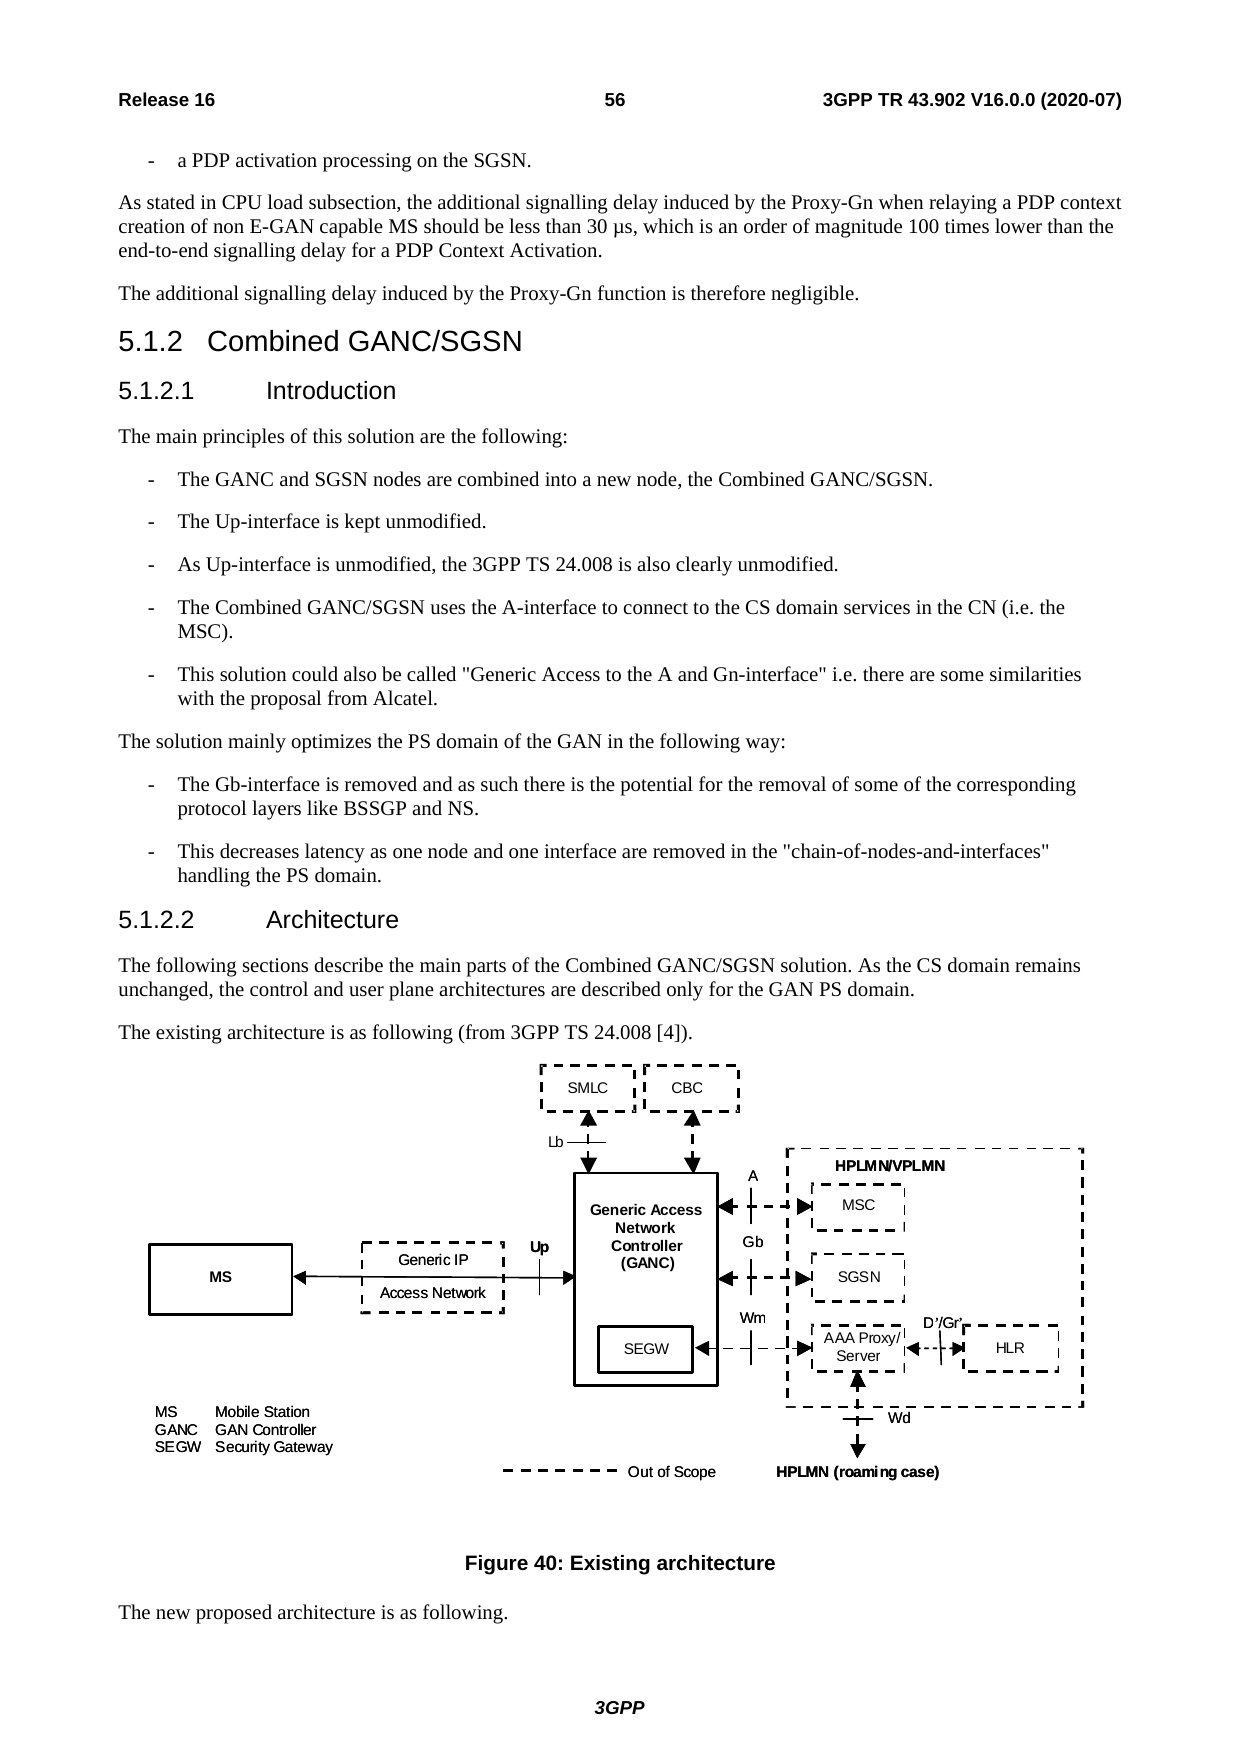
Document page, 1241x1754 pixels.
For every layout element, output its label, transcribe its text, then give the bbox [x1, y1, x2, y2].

text The existing architecture is as following (from 3GPP TS 24.008 [4]). [118, 1020, 1122, 1044]
text - The Gb-interface is removed and as such there is the potential for the removal of some of the corresponding protocol layers like BSSGP and NS. [148, 772, 1122, 820]
text Figure 40: Existing architecture [118, 1551, 1122, 1575]
text - The Up-interface is kept unmodified. [148, 509, 1122, 533]
text As stated in CPU load subsection, the additional signalling delay induced by the Proxy-Gn when relaying a PDP context creation of non E-GAN capable MS should be less than 30 µs, which is an order of magnitude 100 times lower than the end-to-end signalling delay for a PDP Context Activation. [118, 190, 1122, 262]
text The new proposed architecture is as following. [118, 1600, 1122, 1624]
text - This decreases latency as one node and one interface are removed in the "chain-of-nodes-and-interfaces" handling the PS domain. [148, 838, 1122, 887]
text - The GANC and SGSN nodes are combined into a new node, the Combined GANC/SGSN. [148, 467, 1122, 491]
text - The Combined GANC/SGSN uses the A-interface to connect to the CS domain services in the CN (i.e. the MSC). [148, 595, 1122, 643]
text The main principles of this solution are the following: [118, 424, 1122, 448]
subtitle 5.1.2.1 Introduction [118, 376, 1122, 405]
text - a PDP activation processing on the SGSN. [148, 147, 1122, 172]
text The solution mainly optimizes the PS domain of the GAN in the following way: [118, 729, 1122, 753]
text - As Up-interface is unmodified, the 3GPP TS 24.008 is also clearly unmodified. [148, 552, 1122, 576]
subtitle 5.1.2.2 Architecture [118, 905, 1122, 934]
subtitle 5.1.2 Combined GANC/SGSN [118, 324, 1122, 358]
text The additional signalling delay induced by the Proxy-Gn function is therefore negligible. [118, 281, 1122, 305]
text The following sections describe the main parts of the Combined GANC/SGSN solution. As the CS domain remains unchanged, the control and user plane architectures are described only for the GAN PS domain. [118, 953, 1122, 1001]
text - This solution could also be called "Generic Access to the A and Gn-interface" i.e. there are some similarities with the proposal from Alcatel. [148, 662, 1122, 710]
